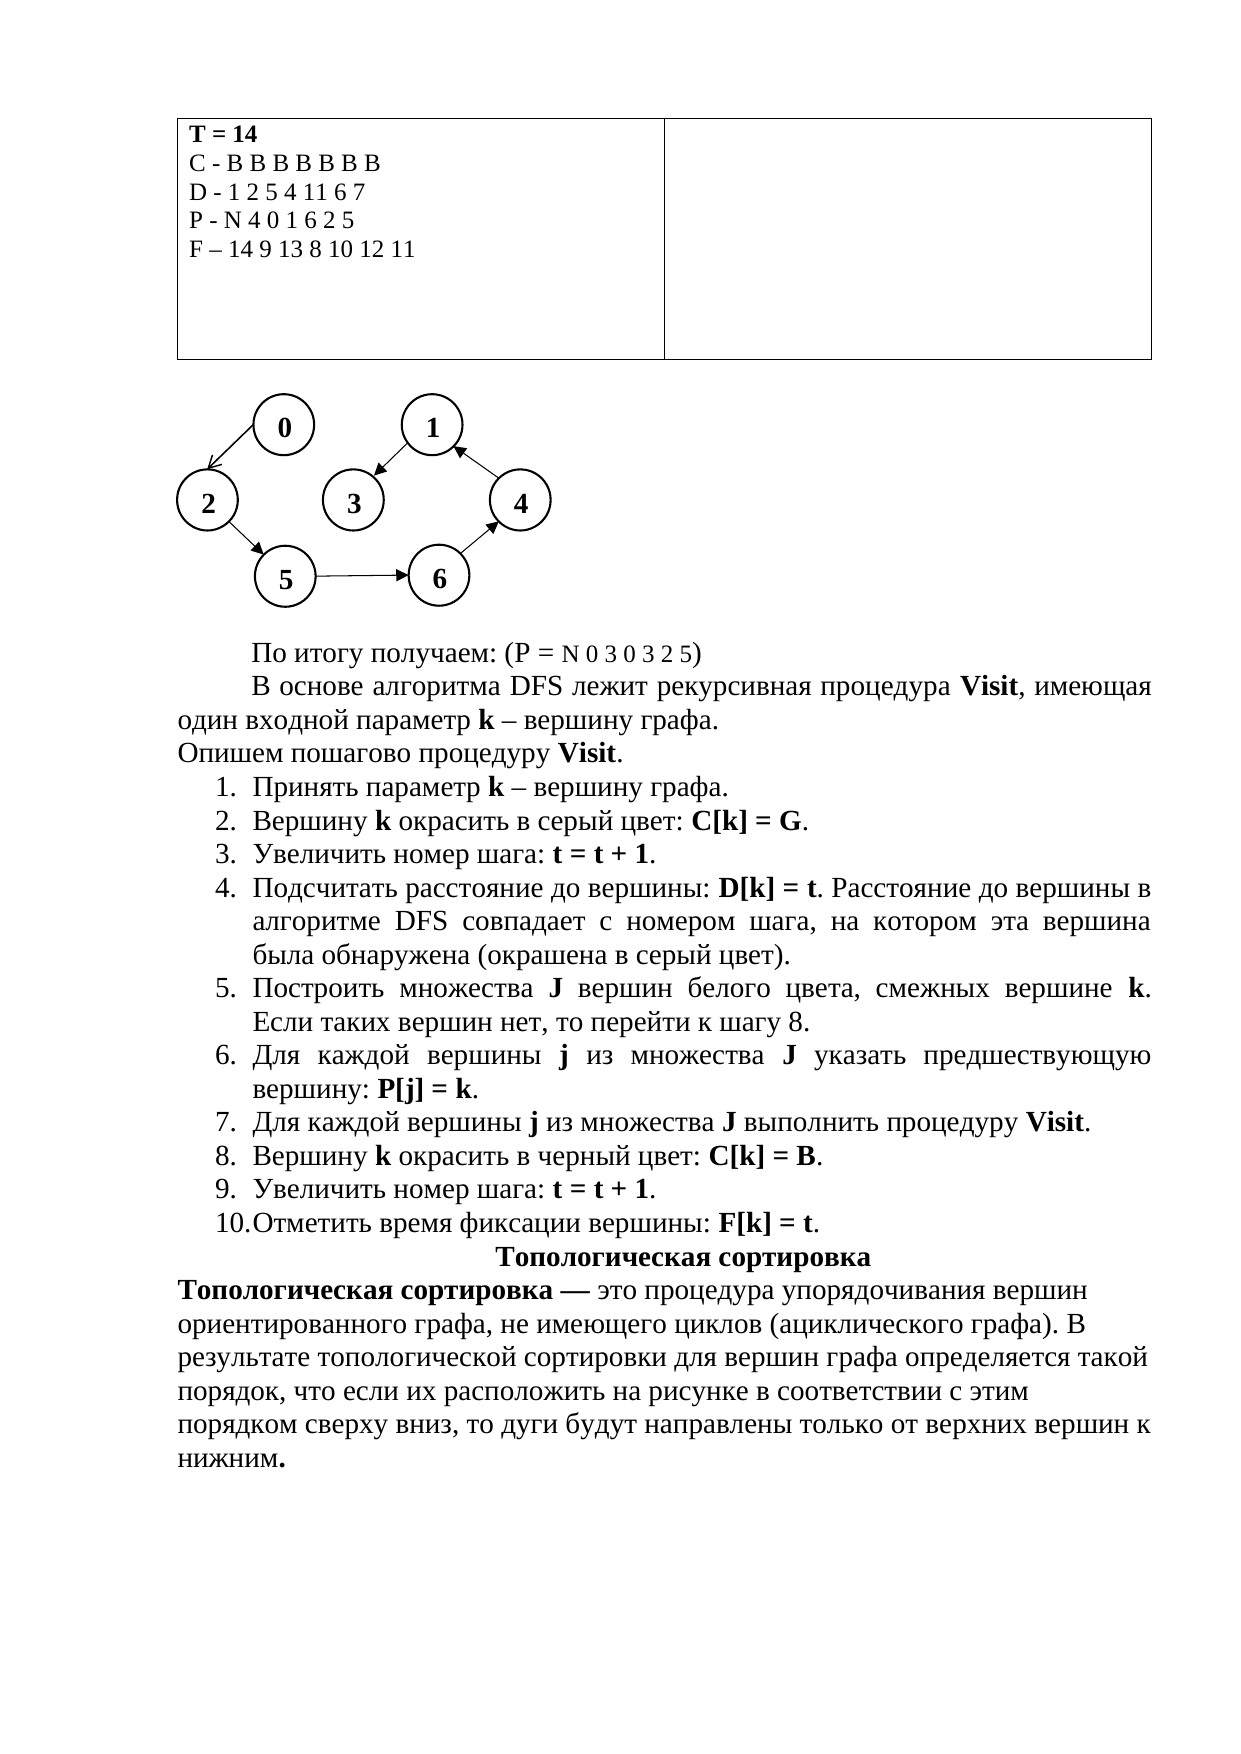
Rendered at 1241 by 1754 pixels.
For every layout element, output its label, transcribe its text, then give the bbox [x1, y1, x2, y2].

table_cell [665, 119, 1151, 359]
list Увеличить номер шага: t = t + 1. [215, 836, 1152, 870]
text Опишем пошагово процедуру Visit. [177, 736, 1152, 769]
list Вершину k окрасить в серый цвет: C[k] = G. [215, 803, 1152, 836]
text Топологическая сортировка — это процедура упорядочивания вершин ориентированного графа, не имеющего циклов (ациклического графа). В результате топологической сортировки для вершин графа определяется такой порядок, что если их расположить на рисунке в соответствии с этим порядком сверху вниз, то дуги будут направлены только от верхних вершин к нижним. [177, 1272, 1152, 1473]
table_cell T = 14 C - B B B B B B B D - 1 2 5 4 11 6 7 P - N 4 0 1 6 2 5 F – 14 9 13 8 10 12 11 [178, 119, 664, 359]
list Для каждой вершины j из множества J выполнить процедуру Visit. [215, 1104, 1152, 1138]
list Отметить время фиксации вершины: F[k] = t. [215, 1205, 1152, 1239]
list Вершину k окрасить в черный цвет: C[k] = B. [215, 1138, 1152, 1172]
list Подсчитать расстояние до вершины: D[k] = t. Расстояние до вершины в алгоритме DFS совпадает с номером шага, на котором эта вершина была обнаружена (окрашена в серый цвет). [215, 870, 1152, 970]
list Для каждой вершины j из множества J указать предшествующую вершину: P[j] = k. [215, 1037, 1152, 1104]
list Увеличить номер шага: t = t + 1. [215, 1172, 1152, 1205]
list Принять параметр k – вершину графа. [215, 769, 1152, 803]
text По итогу получаем: (P = N 0 3 0 3 2 5) [177, 385, 1152, 668]
text В основе алгоритма DFS лежит рекурсивная процедура Visit, имеющая один входной параметр k – вершину графа. [177, 668, 1152, 736]
text Топологическая сортировка [177, 1239, 1152, 1272]
list Построить множества J вершин белого цвета, смежных вершине k. Если таких вершин нет, то перейти к шагу 8. [215, 970, 1152, 1037]
